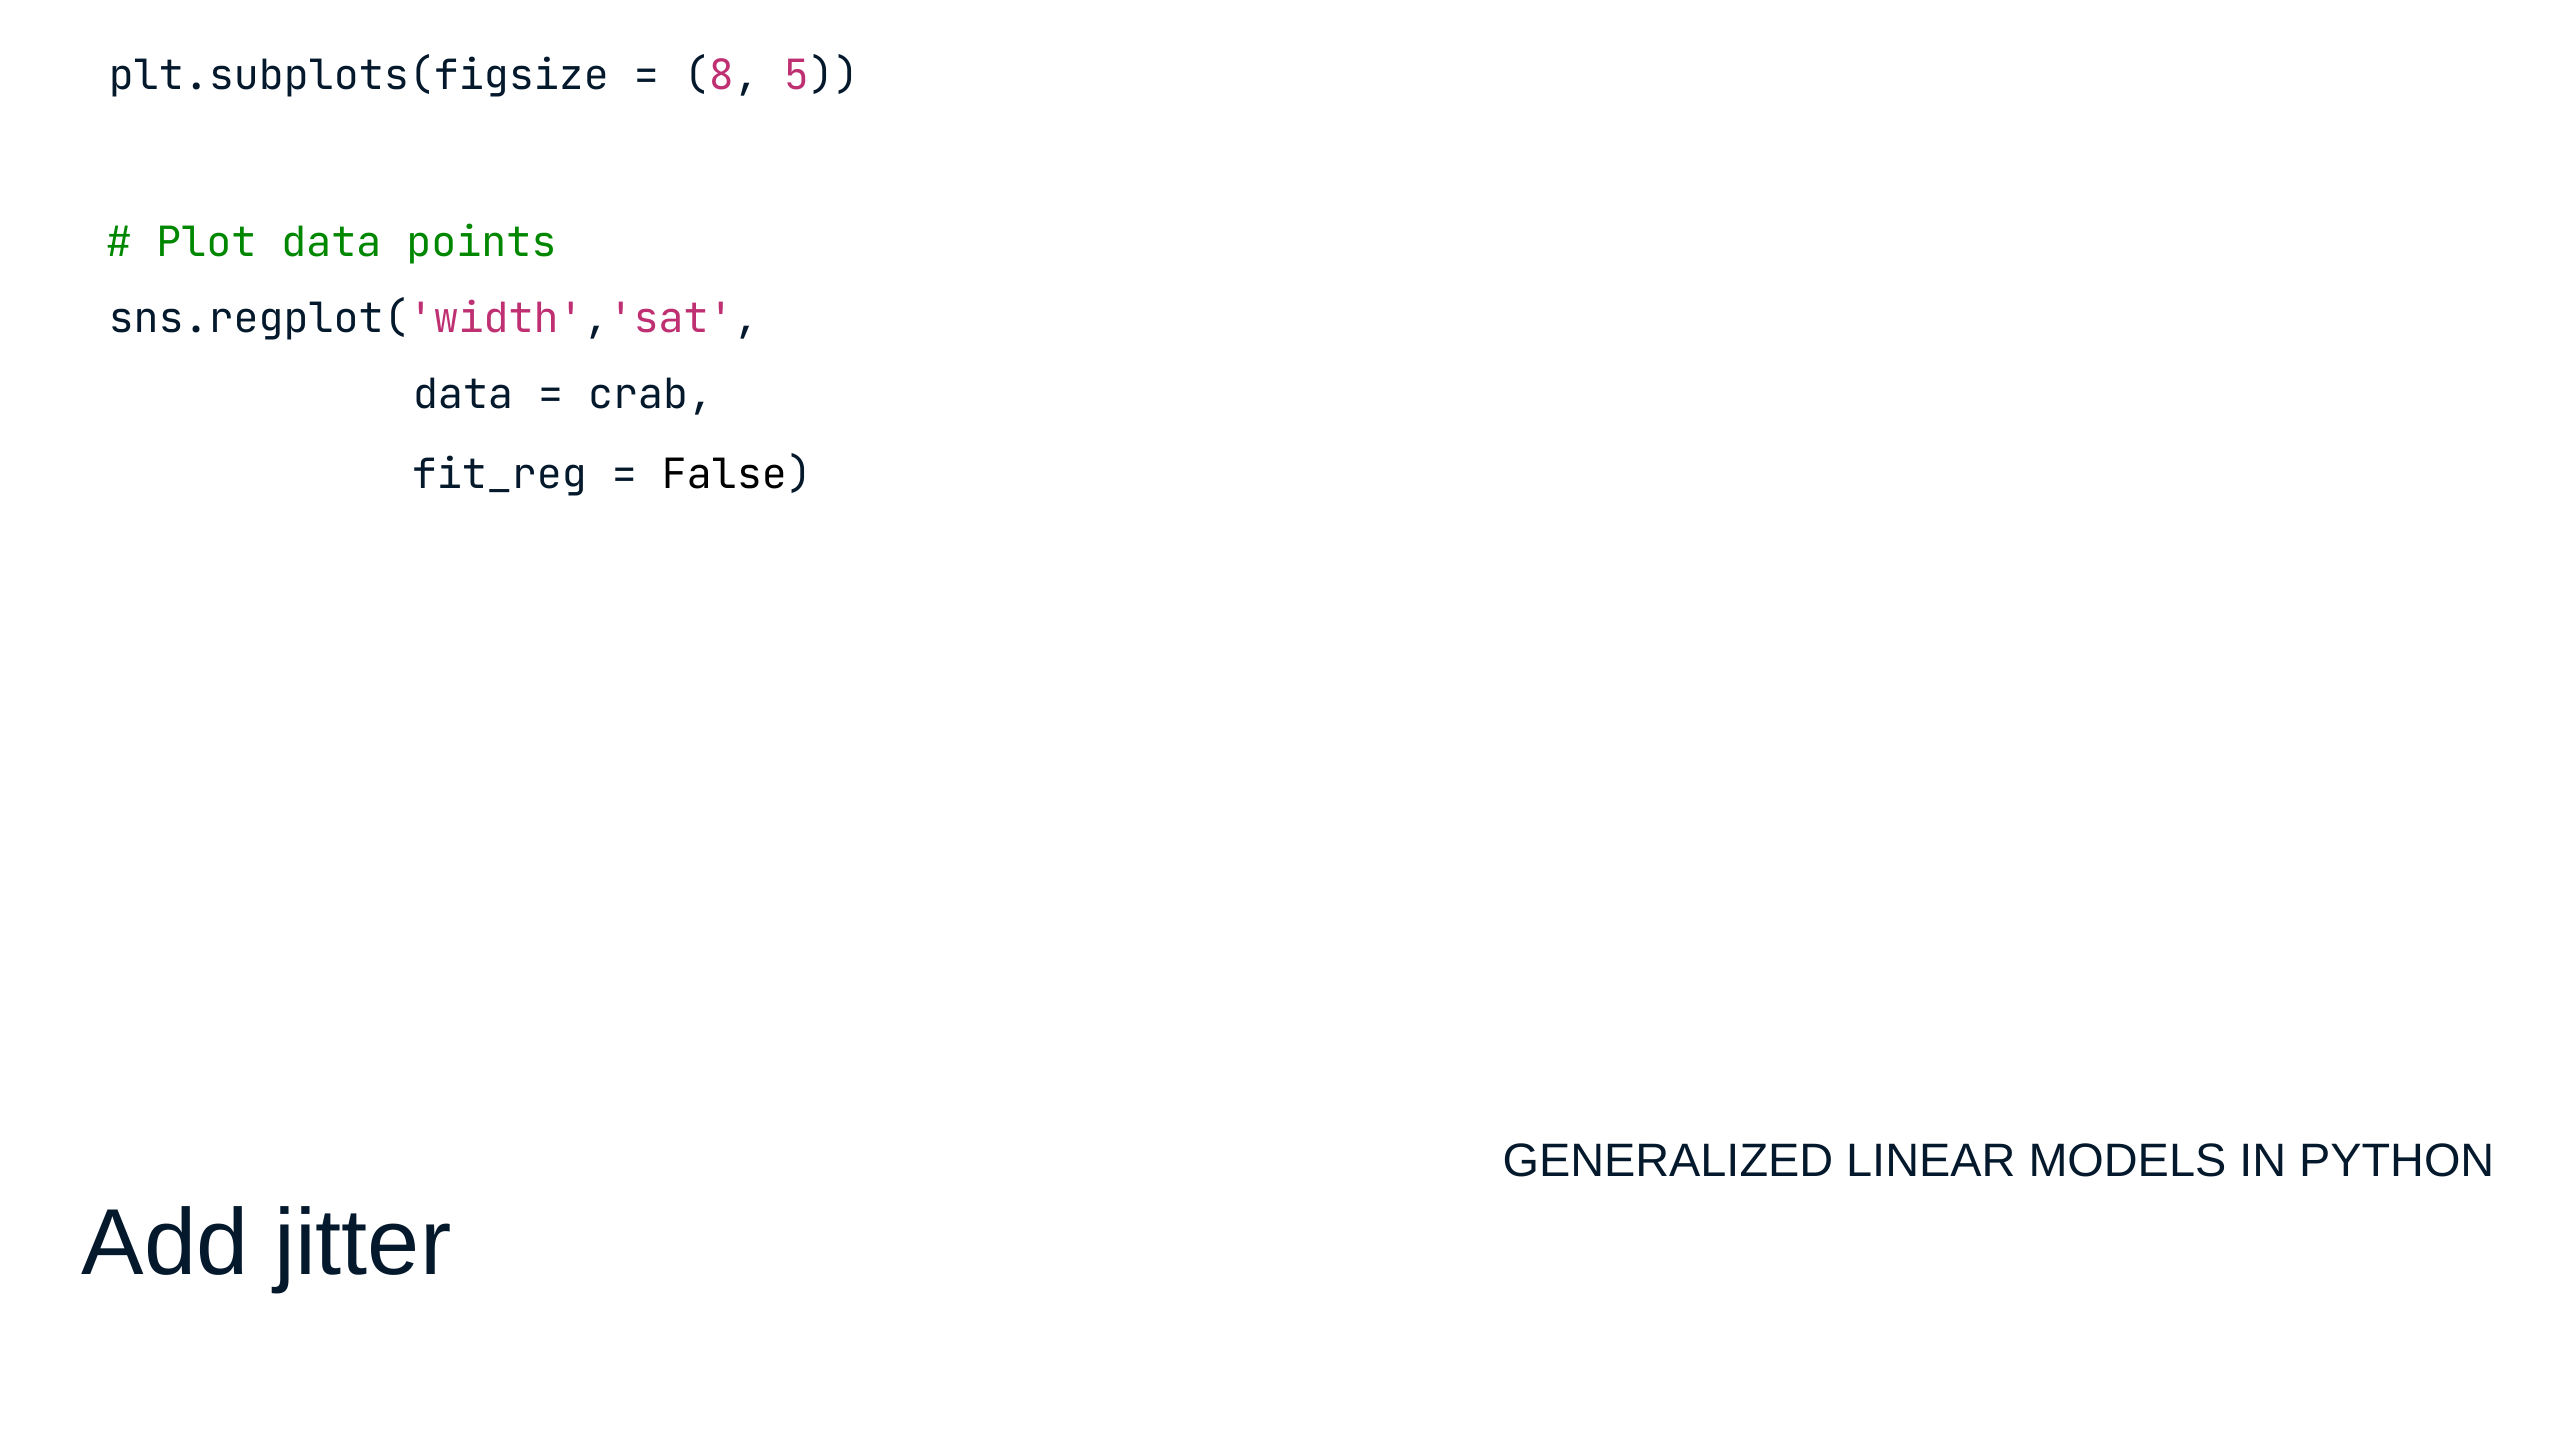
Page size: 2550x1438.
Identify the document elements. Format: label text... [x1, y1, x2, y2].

text plt.subplots(figsize = (8, 5)) [108, 47, 2493, 102]
text # Plot data points [106, 214, 2493, 269]
text fit_reg = False) [412, 446, 2493, 501]
text GENERALIZED LINEAR MODELS IN PYTHON [58, 1132, 2495, 1186]
text sns.regplot('width','sat', data = crab, [108, 290, 780, 421]
text Add jitter [81, 1186, 2493, 1294]
